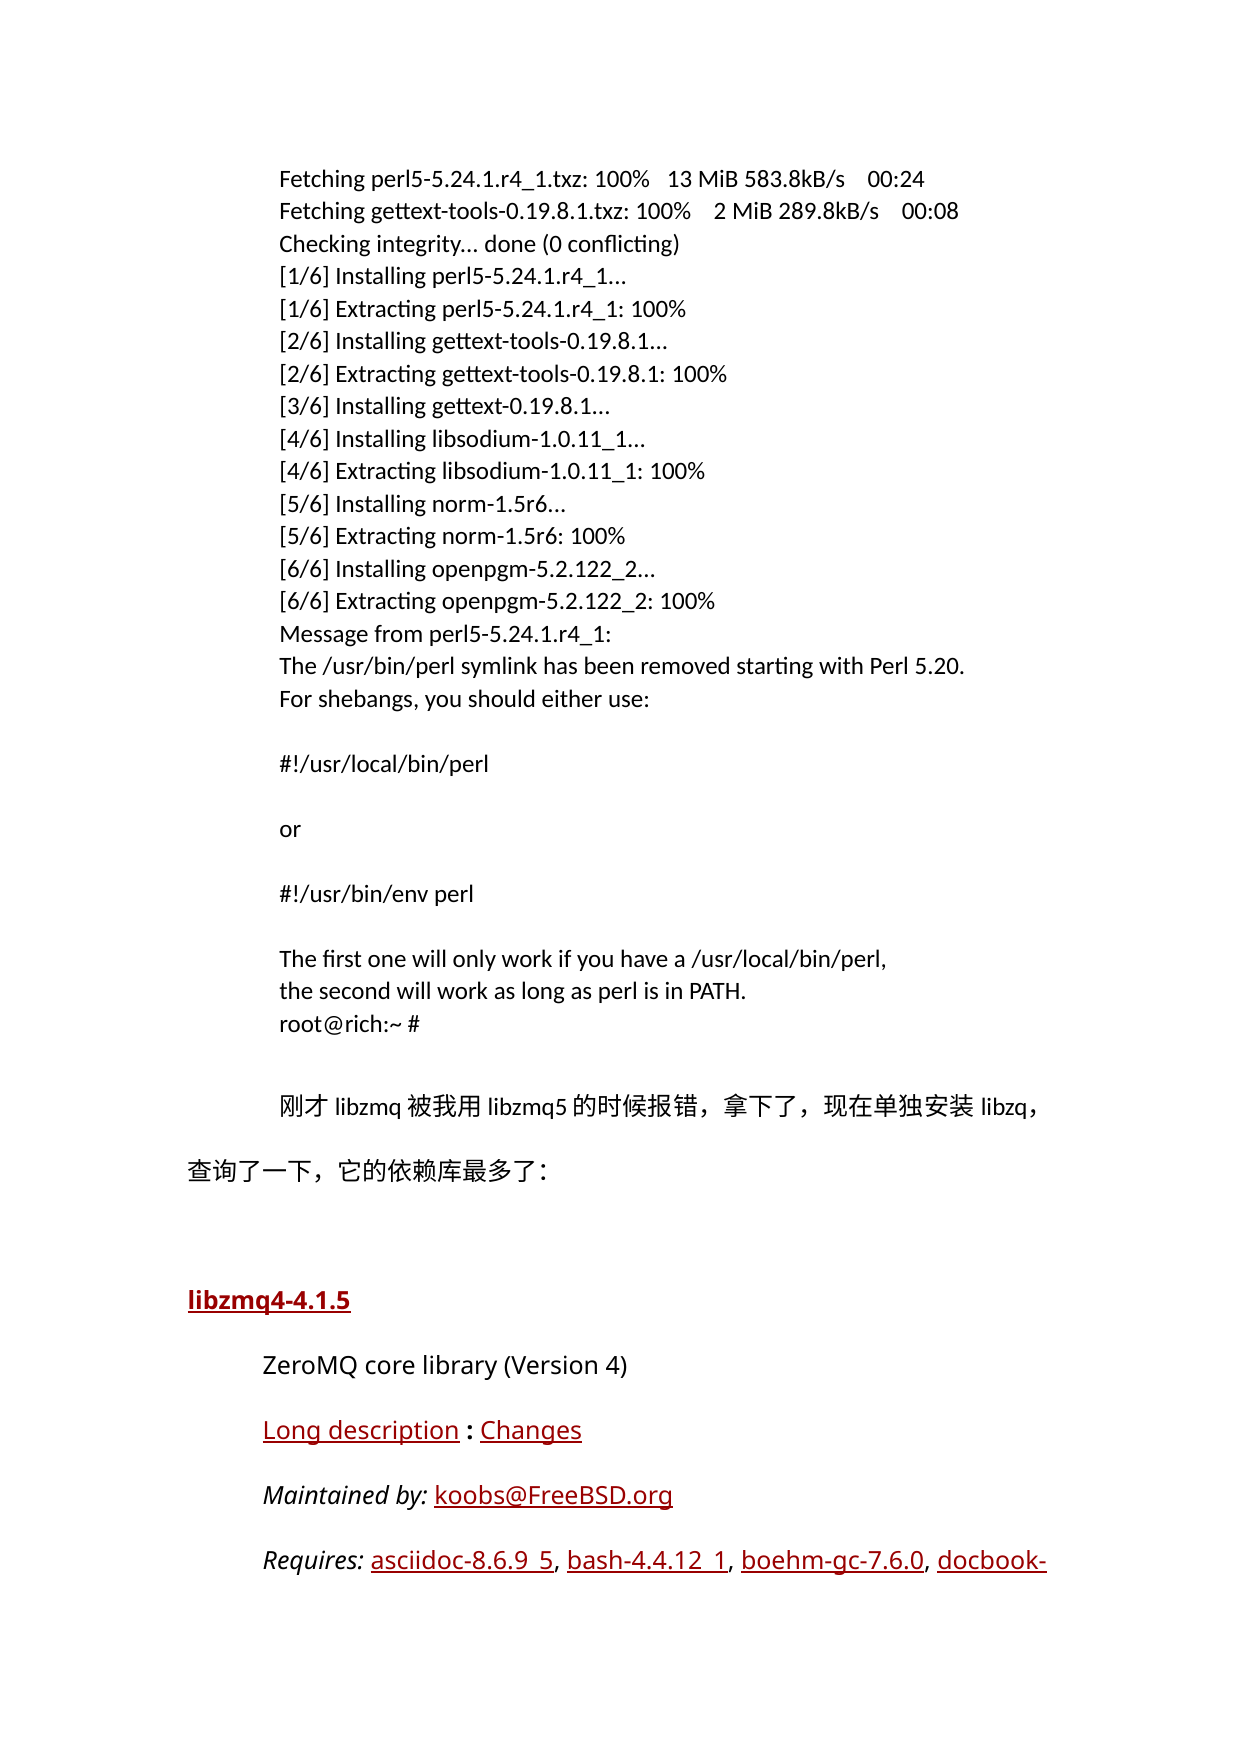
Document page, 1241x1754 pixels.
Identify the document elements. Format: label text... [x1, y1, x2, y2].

text 刚才libzmq被我用libzmq5的时候报错，拿下了，现在单独安装libzq，查询了一下，它的依赖库最多了： [187, 1072, 1053, 1202]
text [1/6] Installing perl5-5.24.1.r4_1... [187, 259, 1053, 292]
text [5/6] Installing norm-1.5r6... [187, 487, 1053, 519]
text [1/6] Extracting perl5-5.24.1.r4_1: 100% [187, 292, 1053, 324]
text [2/6] Installing gettext-tools-0.19.8.1... [187, 324, 1053, 357]
text or [187, 812, 1053, 844]
text [5/6] Extracting norm-1.5r6: 100% [187, 519, 1053, 552]
text [6/6] Installing openpgm-5.2.122_2... [187, 552, 1053, 584]
text [6/6] Extracting openpgm-5.2.122_2: 100% [187, 584, 1053, 617]
text The first one will only work if you have a /usr/local/bin/perl, [187, 942, 1053, 974]
text [2/6] Extracting gettext-tools-0.19.8.1: 100% [187, 357, 1053, 389]
text root@rich:~ # [187, 1007, 1053, 1039]
text Checking integrity... done (0 conflicting) [187, 227, 1053, 259]
text The /usr/bin/perl symlink has been removed starting with Perl 5.20. [187, 649, 1053, 682]
text libzmq4-4.1.5 [187, 1267, 1053, 1332]
text #!/usr/local/bin/perl [187, 747, 1053, 779]
text Fetching gettext-tools-0.19.8.1.txz: 100% 2 MiB 289.8kB/s 00:08 [187, 194, 1053, 227]
text #!/usr/bin/env perl [187, 877, 1053, 909]
text Fetching perl5-5.24.1.r4_1.txz: 100% 13 MiB 583.8kB/s 00:24 [187, 162, 1053, 194]
text Message from perl5-5.24.1.r4_1: [187, 617, 1053, 649]
text [4/6] Extracting libsodium-1.0.11_1: 100% [187, 454, 1053, 487]
text [3/6] Installing gettext-0.19.8.1... [187, 389, 1053, 422]
text For shebangs, you should either use: [187, 682, 1053, 714]
text the second will work as long as perl is in PATH. [187, 974, 1053, 1007]
text [4/6] Installing libsodium-1.0.11_1... [187, 422, 1053, 454]
